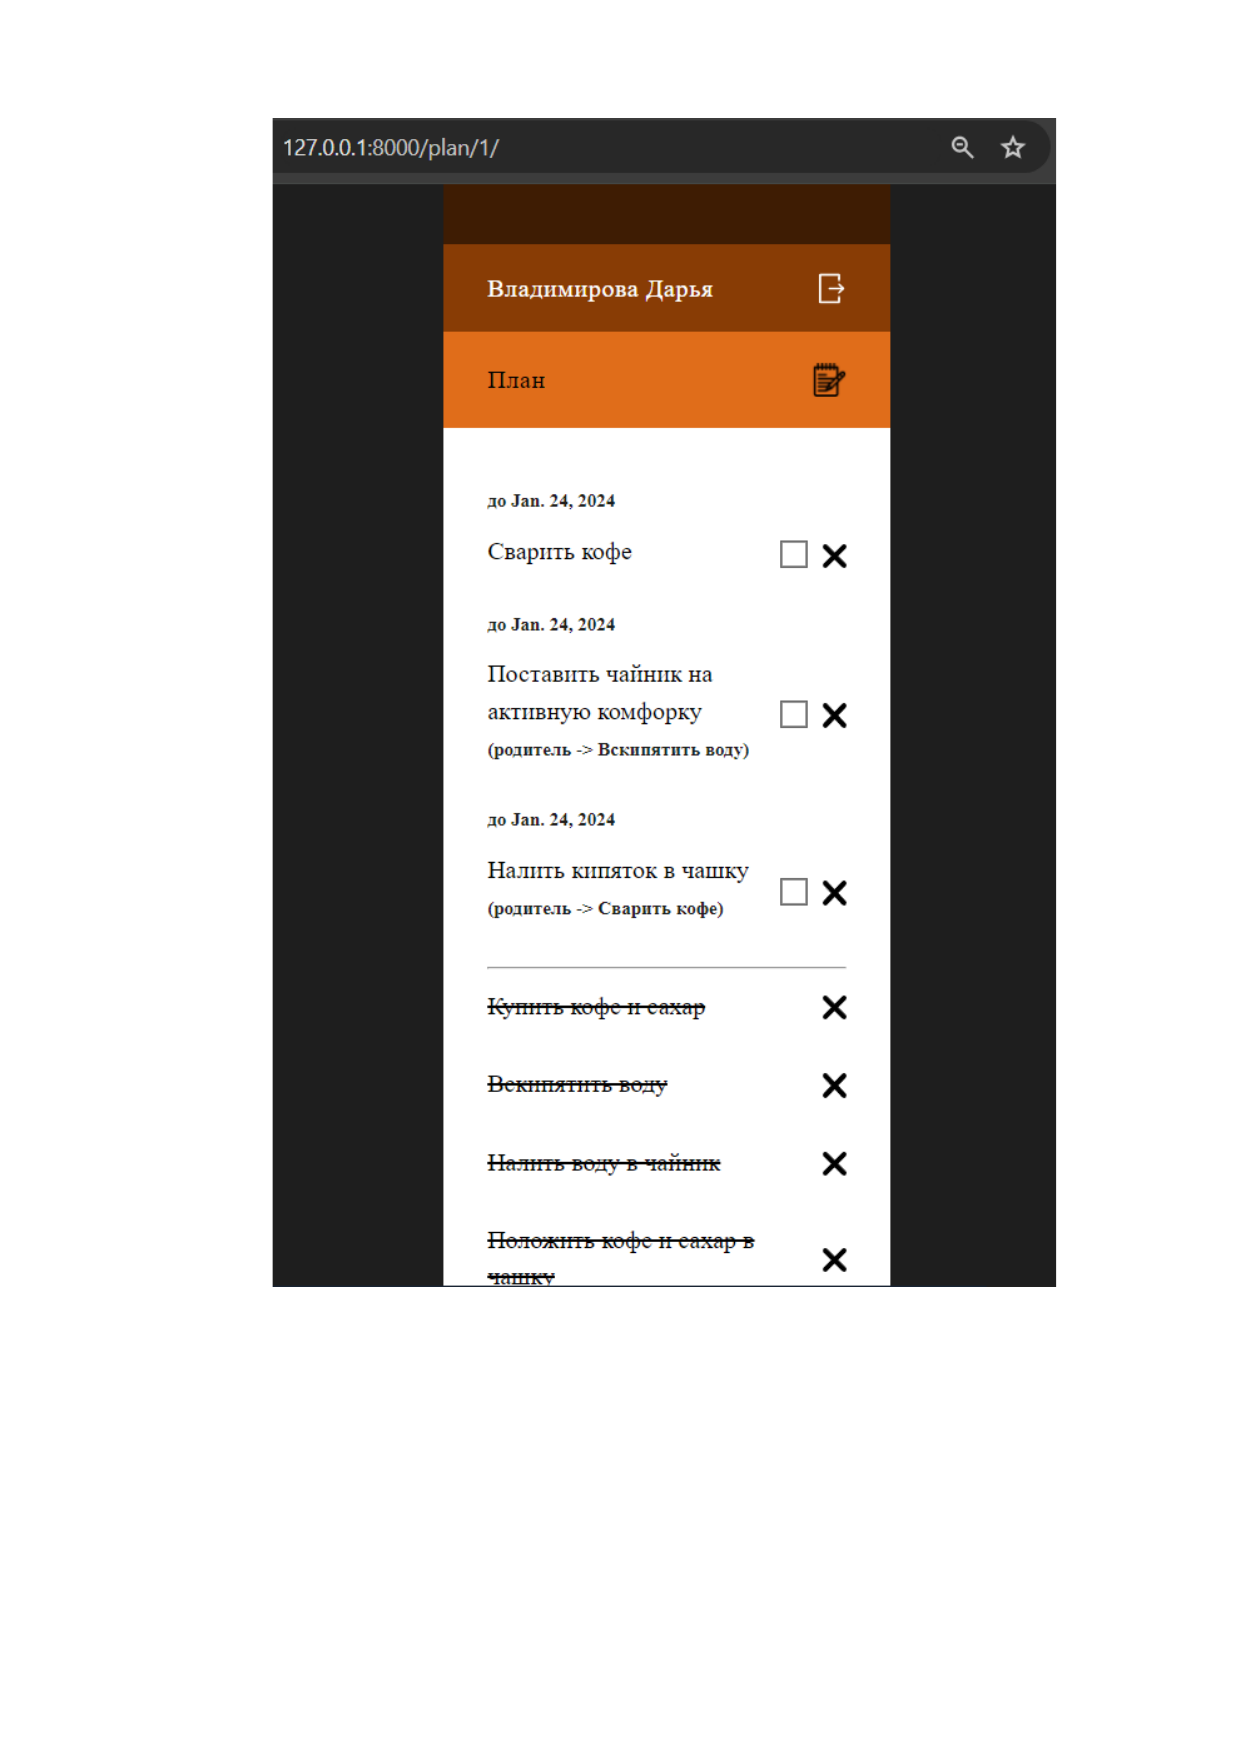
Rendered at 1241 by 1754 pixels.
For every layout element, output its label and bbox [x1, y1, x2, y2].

picture [272, 118, 1057, 1287]
